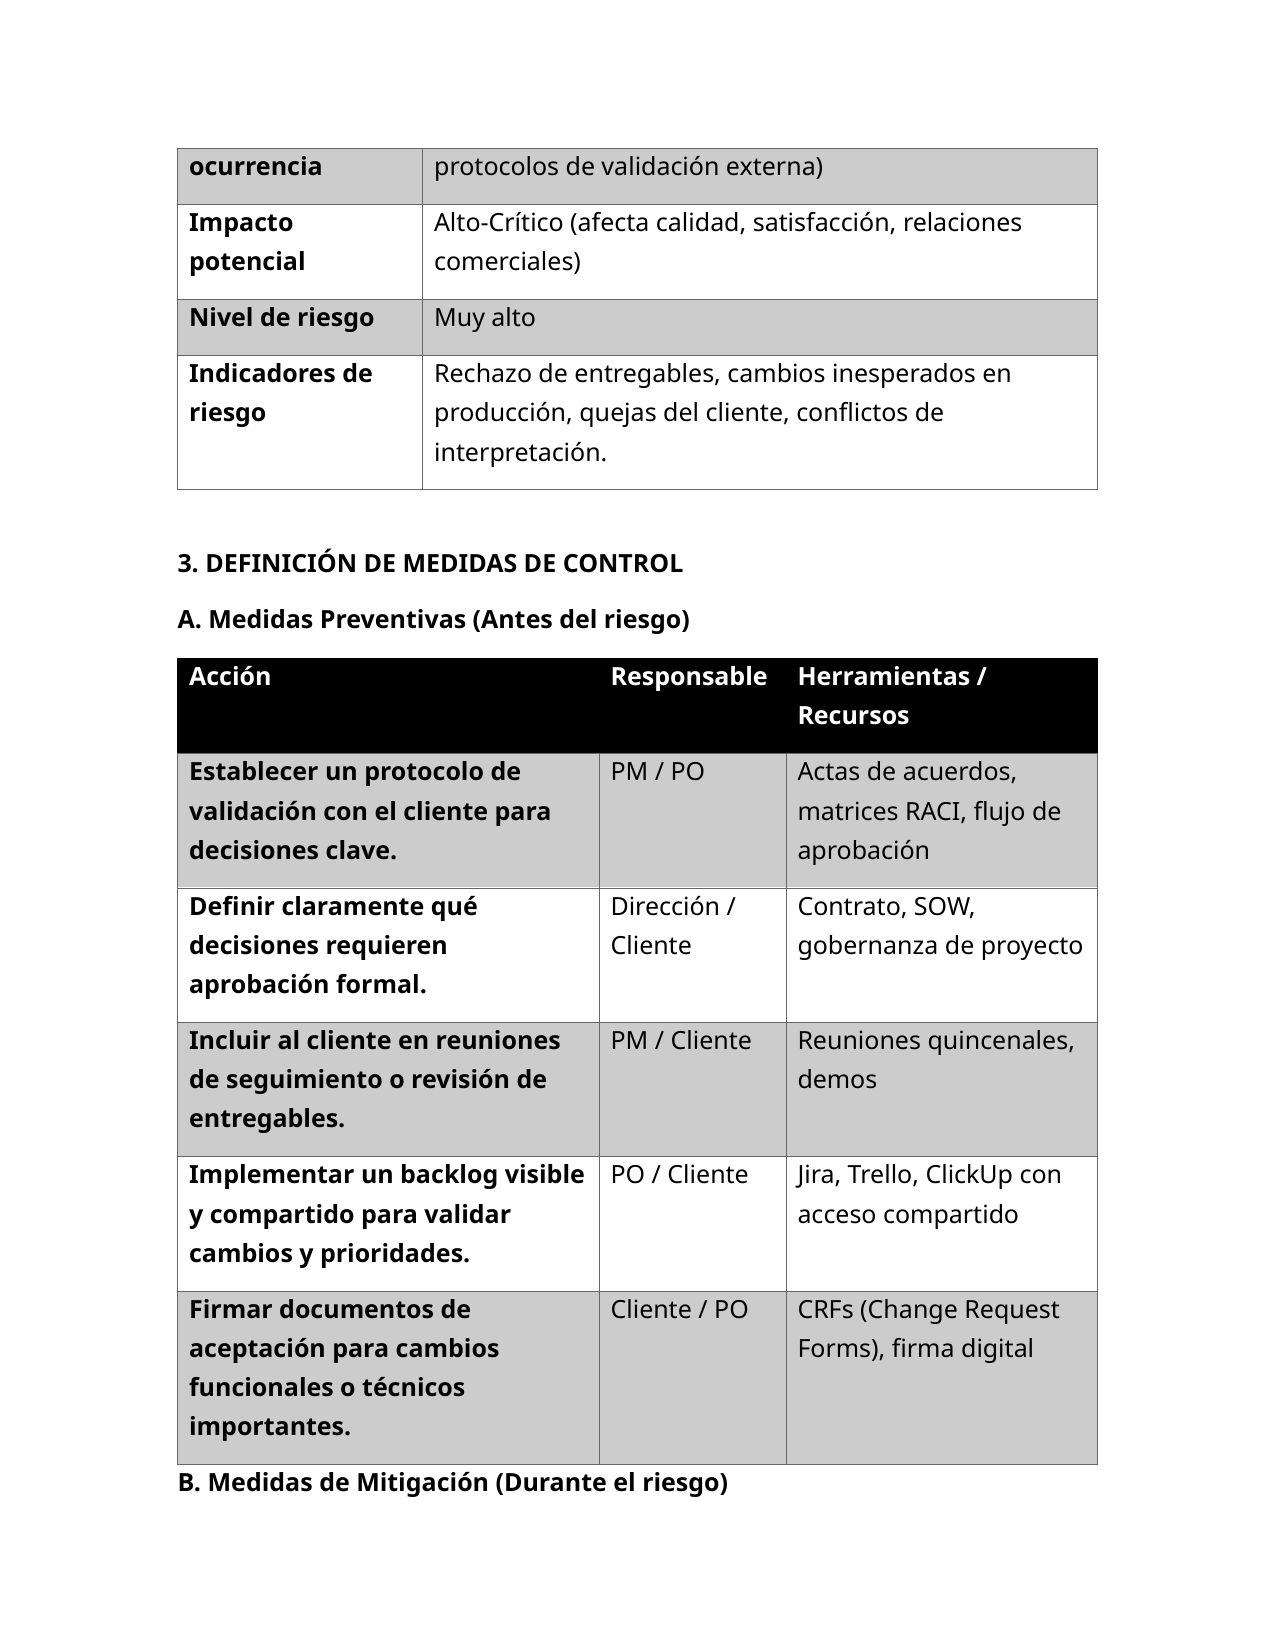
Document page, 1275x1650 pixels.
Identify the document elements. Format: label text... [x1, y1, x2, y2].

table_header Herramientas / Recursos [787, 659, 1097, 753]
table_cell Establecer un protocolo de validación con el cliente para decisiones clave. [178, 754, 599, 887]
table_cell Actas de acuerdos, matrices RACI, flujo de aprobación [787, 754, 1097, 887]
table_header Responsable [600, 659, 786, 753]
table_cell Contrato, SOW, gobernanza de proyecto [787, 889, 1097, 1022]
table_cell PM / PO [600, 754, 786, 887]
text 3. DEFINICIÓN DE MEDIDAS DE CONTROL [177, 546, 1098, 580]
table_cell Dirección / Cliente [600, 889, 786, 1022]
table_cell Reuniones quincenales, demos [787, 1023, 1097, 1156]
table_cell Indicadores de riesgo [178, 356, 422, 489]
table_cell CRFs (Change Request Forms), firma digital [787, 1292, 1097, 1464]
text A. Medidas Preventivas (Antes del riesgo) [177, 602, 1098, 636]
table_cell Alto-Crítico (afecta calidad, satisfacción, relaciones comerciales) [423, 205, 1097, 299]
table_cell Cliente / PO [600, 1292, 786, 1464]
table_cell Firmar documentos de aceptación para cambios funcionales o técnicos importantes. [178, 1292, 599, 1464]
table_header Acción [178, 659, 599, 753]
table_cell Incluir al cliente en reuniones de seguimiento o revisión de entregables. [178, 1023, 599, 1156]
table_cell Jira, Trello, ClickUp con acceso compartido [787, 1157, 1097, 1291]
table_cell Definir claramente qué decisiones requieren aprobación formal. [178, 889, 599, 1022]
table_cell Impacto potencial [178, 205, 422, 299]
table_cell Rechazo de entregables, cambios inesperados en producción, quejas del cliente, conflictos de interpretación. [423, 356, 1097, 489]
table_cell Nivel de riesgo [178, 300, 422, 355]
table_cell Implementar un backlog visible y compartido para validar cambios y prioridades. [178, 1157, 599, 1291]
text B. Medidas de Mitigación (Durante el riesgo) [177, 1465, 1098, 1499]
table_cell PM / Cliente [600, 1023, 786, 1156]
table_cell Muy alto [423, 300, 1097, 355]
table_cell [178, 149, 422, 204]
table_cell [423, 149, 1097, 204]
table_cell PO / Cliente [600, 1157, 786, 1291]
